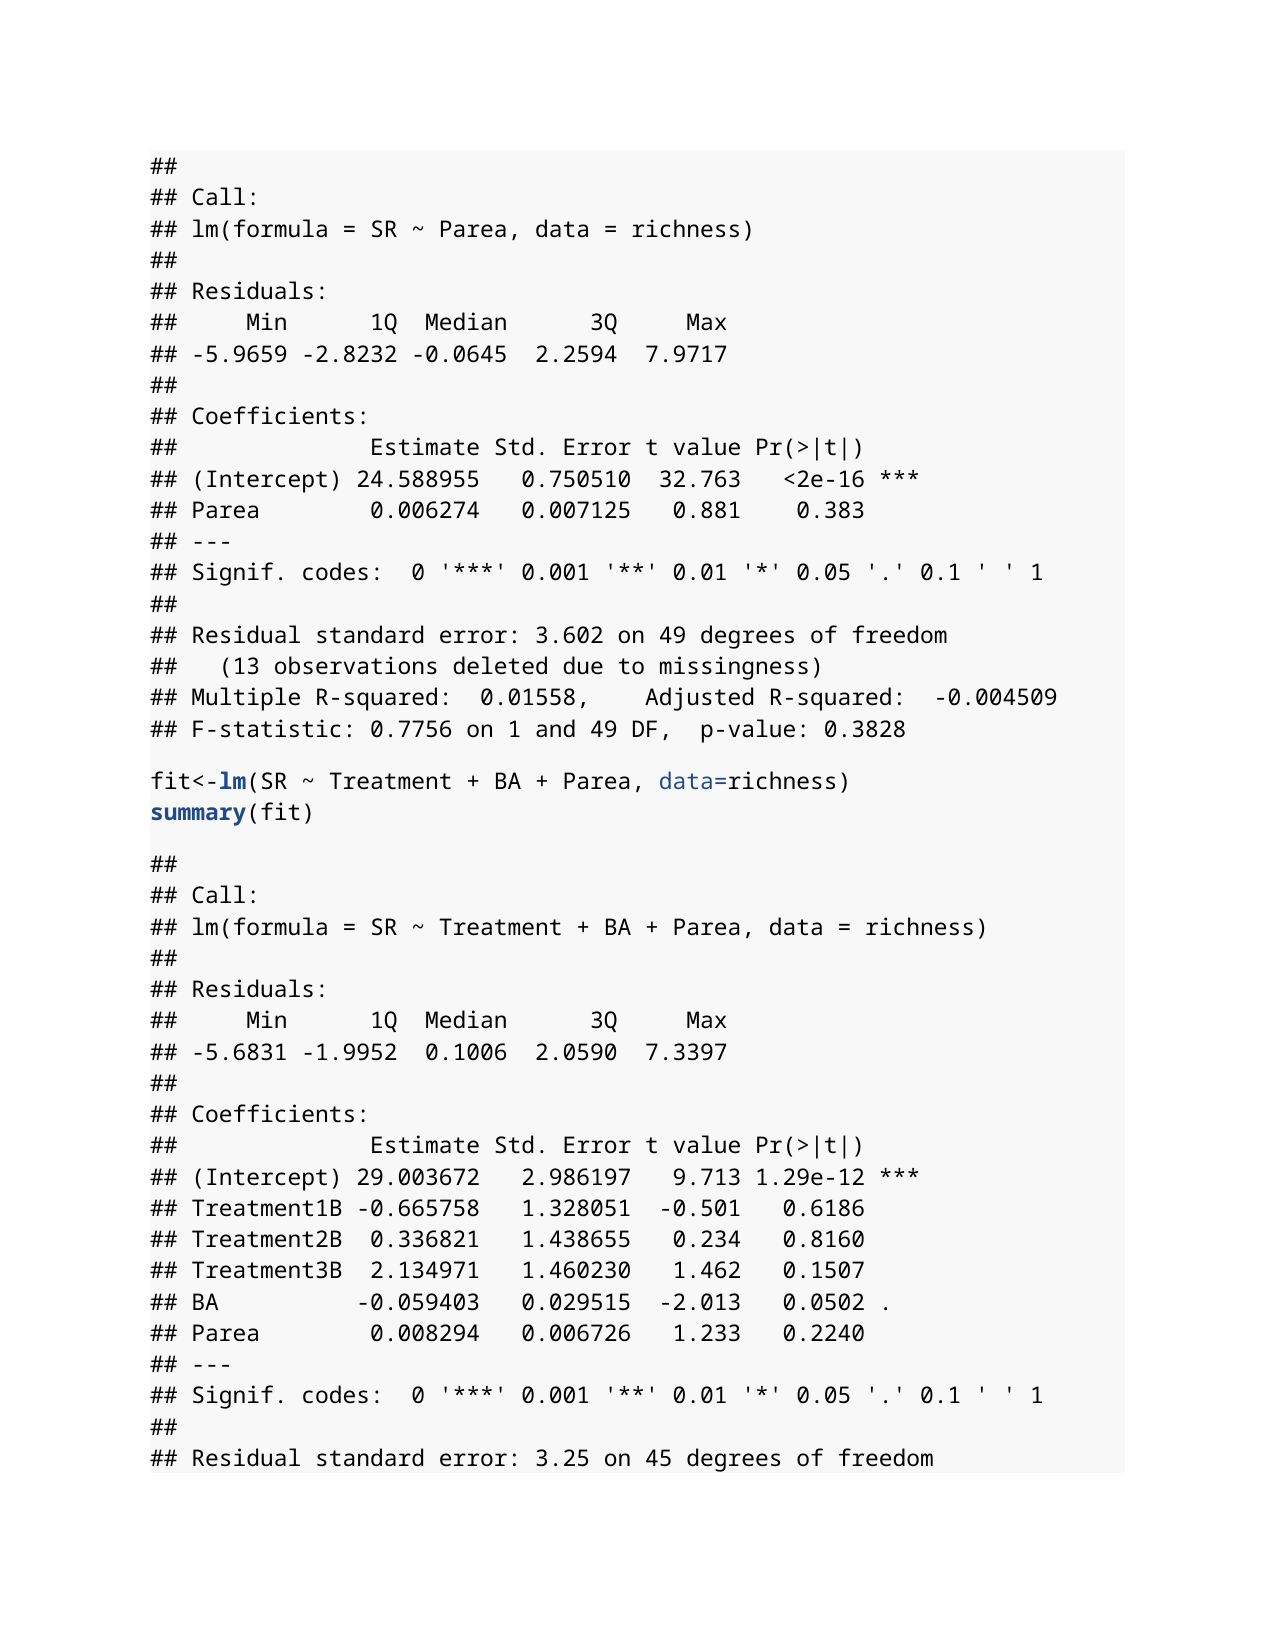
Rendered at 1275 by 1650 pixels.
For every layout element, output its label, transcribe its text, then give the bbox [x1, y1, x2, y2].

text ## ## Call: ## lm(formula = SR ~ Parea, data = richness) ## ## Residuals: ## Min 1Q Median 3Q Max ## -5.9659 -2.8232 -0.0645 2.2594 7.9717 ## ## Coefficients: ## Estimate Std. Error t value Pr(>|t|) ## (Intercept) 24.588955 0.750510 32.763 <2e-16 *** ## Parea 0.006274 0.007125 0.881 0.383 ## --- ## Signif. codes: 0 '***' 0.001 '**' 0.01 '*' 0.05 '.' 0.1 ' ' 1 ## ## Residual standard error: 3.602 on 49 degrees of freedom ## (13 observations deleted due to missingness) ## Multiple R-squared: 0.01558, Adjusted R-squared: -0.004509 ## F-statistic: 0.7756 on 1 and 49 DF, p-value: 0.3828 [150, 150, 1125, 744]
text fit<-lm(SR ~ Treatment + BA + Parea, data=richness) summary(fit) [150, 764, 1125, 827]
